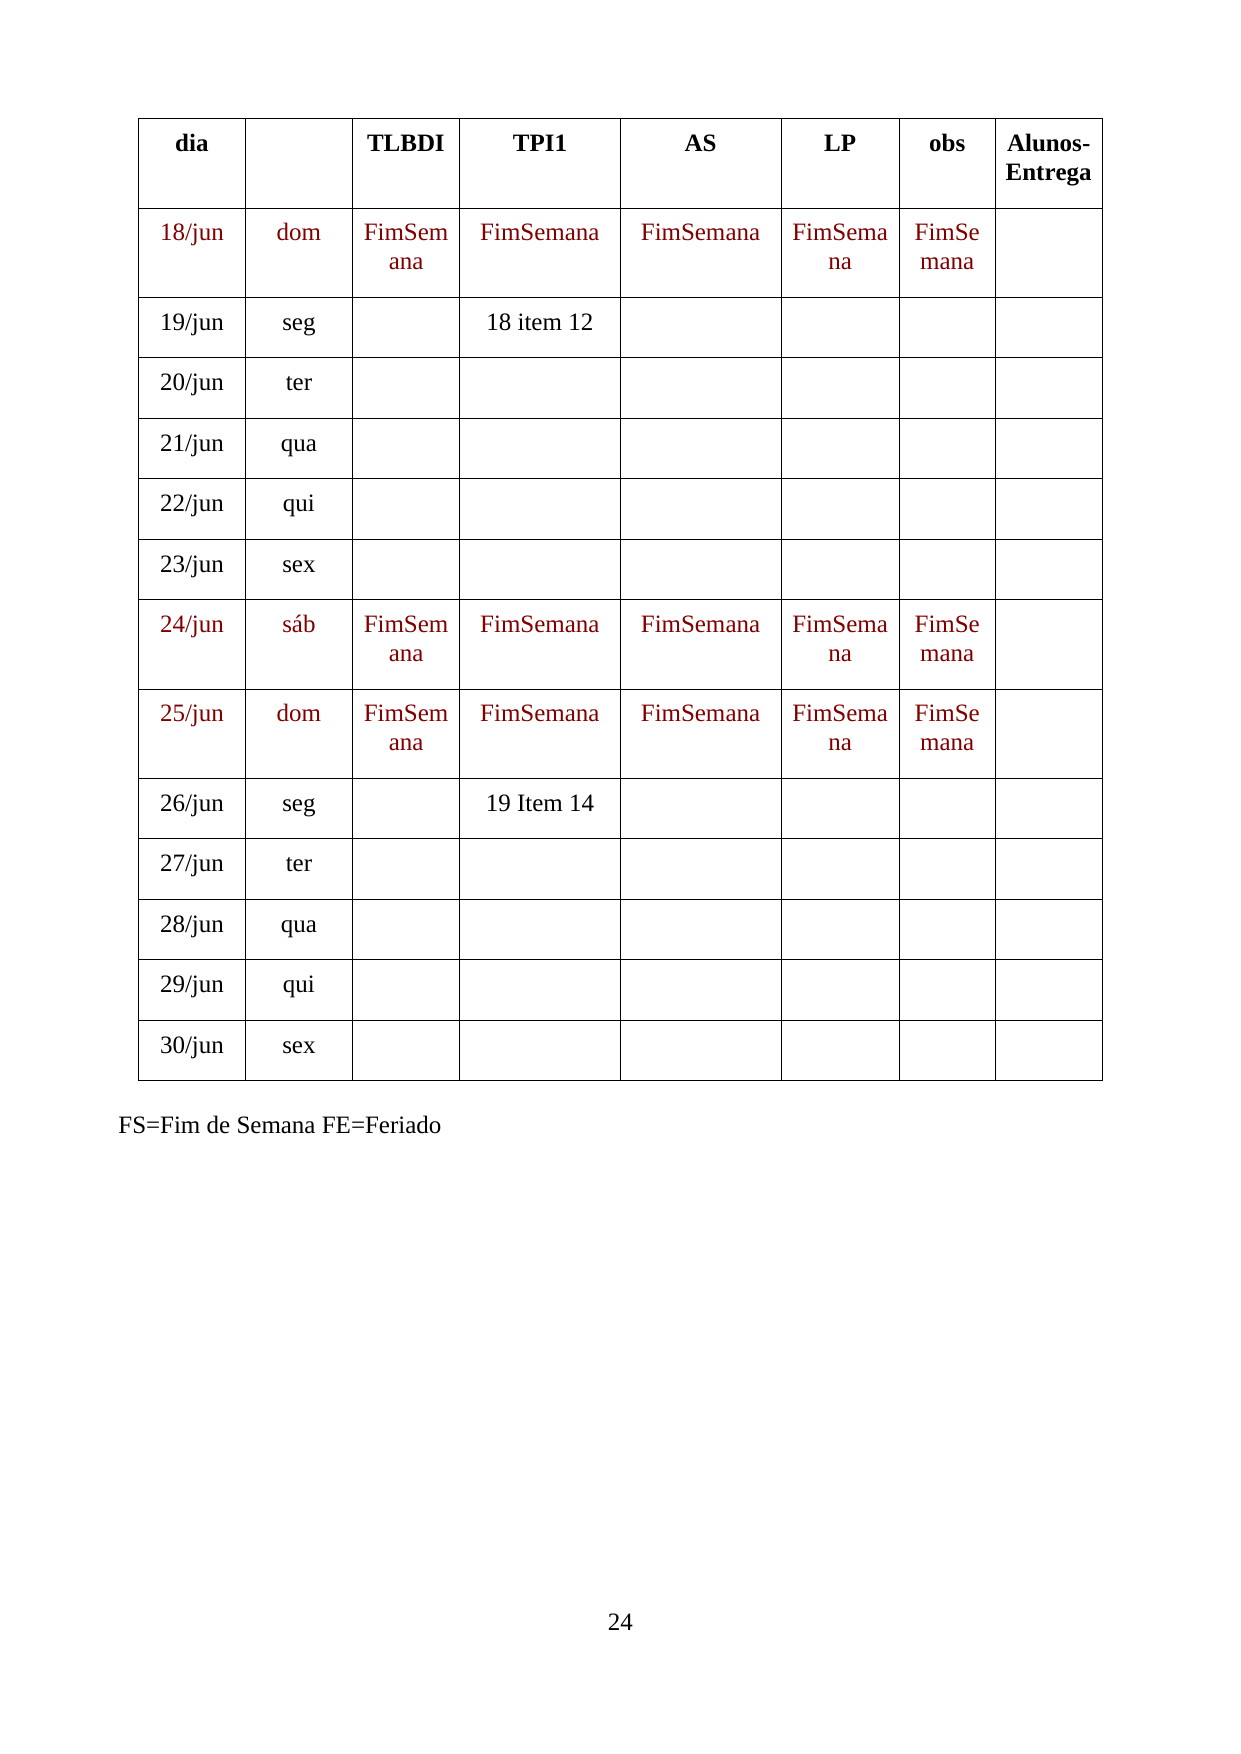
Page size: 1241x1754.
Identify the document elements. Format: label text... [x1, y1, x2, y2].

table_cell seg [246, 298, 352, 357]
table_cell [460, 540, 620, 599]
table_cell 21/jun [139, 419, 245, 478]
table_cell FimSemana [621, 600, 781, 688]
table_cell dom [246, 690, 352, 778]
text FS=Fim de Semana FE=Feriado [118, 1110, 1122, 1138]
table_cell [621, 540, 781, 599]
table_cell [621, 1021, 781, 1080]
table_cell [353, 779, 459, 838]
table_header AS [621, 119, 781, 207]
table_cell 20/jun [139, 358, 245, 418]
table_cell [900, 900, 995, 959]
table_cell [900, 960, 995, 1020]
table_cell [900, 479, 995, 539]
table_cell [460, 900, 620, 959]
table_cell FimSemana [353, 600, 459, 688]
table_cell 18 item 12 [460, 298, 620, 357]
table_cell [353, 540, 459, 599]
table_cell [996, 1021, 1102, 1080]
table_cell seg [246, 779, 352, 838]
table_cell 26/jun [139, 779, 245, 838]
table_cell FimSemana [782, 209, 899, 297]
table_cell [900, 779, 995, 838]
table_cell [460, 839, 620, 899]
table_cell 19 Item 14 [460, 779, 620, 838]
table_cell [996, 419, 1102, 478]
table_cell FimSemana [900, 600, 995, 688]
table_cell qua [246, 900, 352, 959]
table_cell [621, 900, 781, 959]
table_cell [782, 358, 899, 418]
table_cell [900, 1021, 995, 1080]
table_cell [353, 298, 459, 357]
table_cell [782, 298, 899, 357]
table_cell ter [246, 839, 352, 899]
table_cell FimSemana [460, 209, 620, 297]
table_cell [353, 960, 459, 1020]
table_cell FimSemana [353, 690, 459, 778]
table_cell [996, 479, 1102, 539]
table_cell dom [246, 209, 352, 297]
table_cell [996, 209, 1102, 297]
table_cell FimSemana [460, 600, 620, 688]
table_cell [460, 479, 620, 539]
table_cell [460, 419, 620, 478]
table_cell [996, 540, 1102, 599]
table_cell [621, 779, 781, 838]
table_cell [782, 479, 899, 539]
table_cell [996, 779, 1102, 838]
table_cell FimSemana [621, 690, 781, 778]
table_cell FimSemana [782, 690, 899, 778]
table_cell 25/jun [139, 690, 245, 778]
table_cell FimSemana [782, 600, 899, 688]
table_cell 28/jun [139, 900, 245, 959]
table_cell [460, 358, 620, 418]
table_cell ter [246, 358, 352, 418]
table_cell [353, 839, 459, 899]
table_cell 23/jun [139, 540, 245, 599]
table_cell qui [246, 479, 352, 539]
table_cell [353, 358, 459, 418]
table_cell [353, 900, 459, 959]
table_cell [460, 1021, 620, 1080]
table_cell FimSemana [353, 209, 459, 297]
table_header TPI1 [460, 119, 620, 207]
table_cell FimSemana [621, 209, 781, 297]
table_cell [782, 1021, 899, 1080]
table_header dia [139, 119, 245, 207]
table_cell [621, 479, 781, 539]
table_cell [900, 839, 995, 899]
table_header obs [900, 119, 995, 207]
table_cell 30/jun [139, 1021, 245, 1080]
table_cell qui [246, 960, 352, 1020]
table_cell [996, 358, 1102, 418]
table_header Alunos-Entrega [996, 119, 1102, 207]
table_cell [900, 358, 995, 418]
table_cell [353, 419, 459, 478]
table_cell [782, 419, 899, 478]
table_cell 29/jun [139, 960, 245, 1020]
table_cell sex [246, 540, 352, 599]
table_cell FimSemana [900, 690, 995, 778]
table_cell [996, 690, 1102, 778]
table_cell [996, 600, 1102, 688]
table_cell [996, 839, 1102, 899]
table_cell [996, 960, 1102, 1020]
table_cell [353, 1021, 459, 1080]
table_cell [782, 540, 899, 599]
table_cell [621, 960, 781, 1020]
table_cell [782, 839, 899, 899]
table_cell [900, 298, 995, 357]
table_cell [621, 839, 781, 899]
table_cell [621, 358, 781, 418]
table_cell 22/jun [139, 479, 245, 539]
table_cell [353, 479, 459, 539]
table_cell [782, 779, 899, 838]
table_cell [996, 298, 1102, 357]
table_cell [996, 900, 1102, 959]
table_cell qua [246, 419, 352, 478]
table_header TLBDI [353, 119, 459, 207]
table_cell 27/jun [139, 839, 245, 899]
table_cell [460, 960, 620, 1020]
table_cell [900, 540, 995, 599]
table_cell 19/jun [139, 298, 245, 357]
table_cell [782, 900, 899, 959]
table_cell FimSemana [460, 690, 620, 778]
table_cell FimSemana [900, 209, 995, 297]
table_cell 24/jun [139, 600, 245, 688]
table_cell sex [246, 1021, 352, 1080]
table_cell [621, 419, 781, 478]
table_cell [621, 298, 781, 357]
table_cell 18/jun [139, 209, 245, 297]
table_header [246, 119, 352, 207]
table_cell [782, 960, 899, 1020]
table_cell sáb [246, 600, 352, 688]
table_header LP [782, 119, 899, 207]
table_cell [900, 419, 995, 478]
